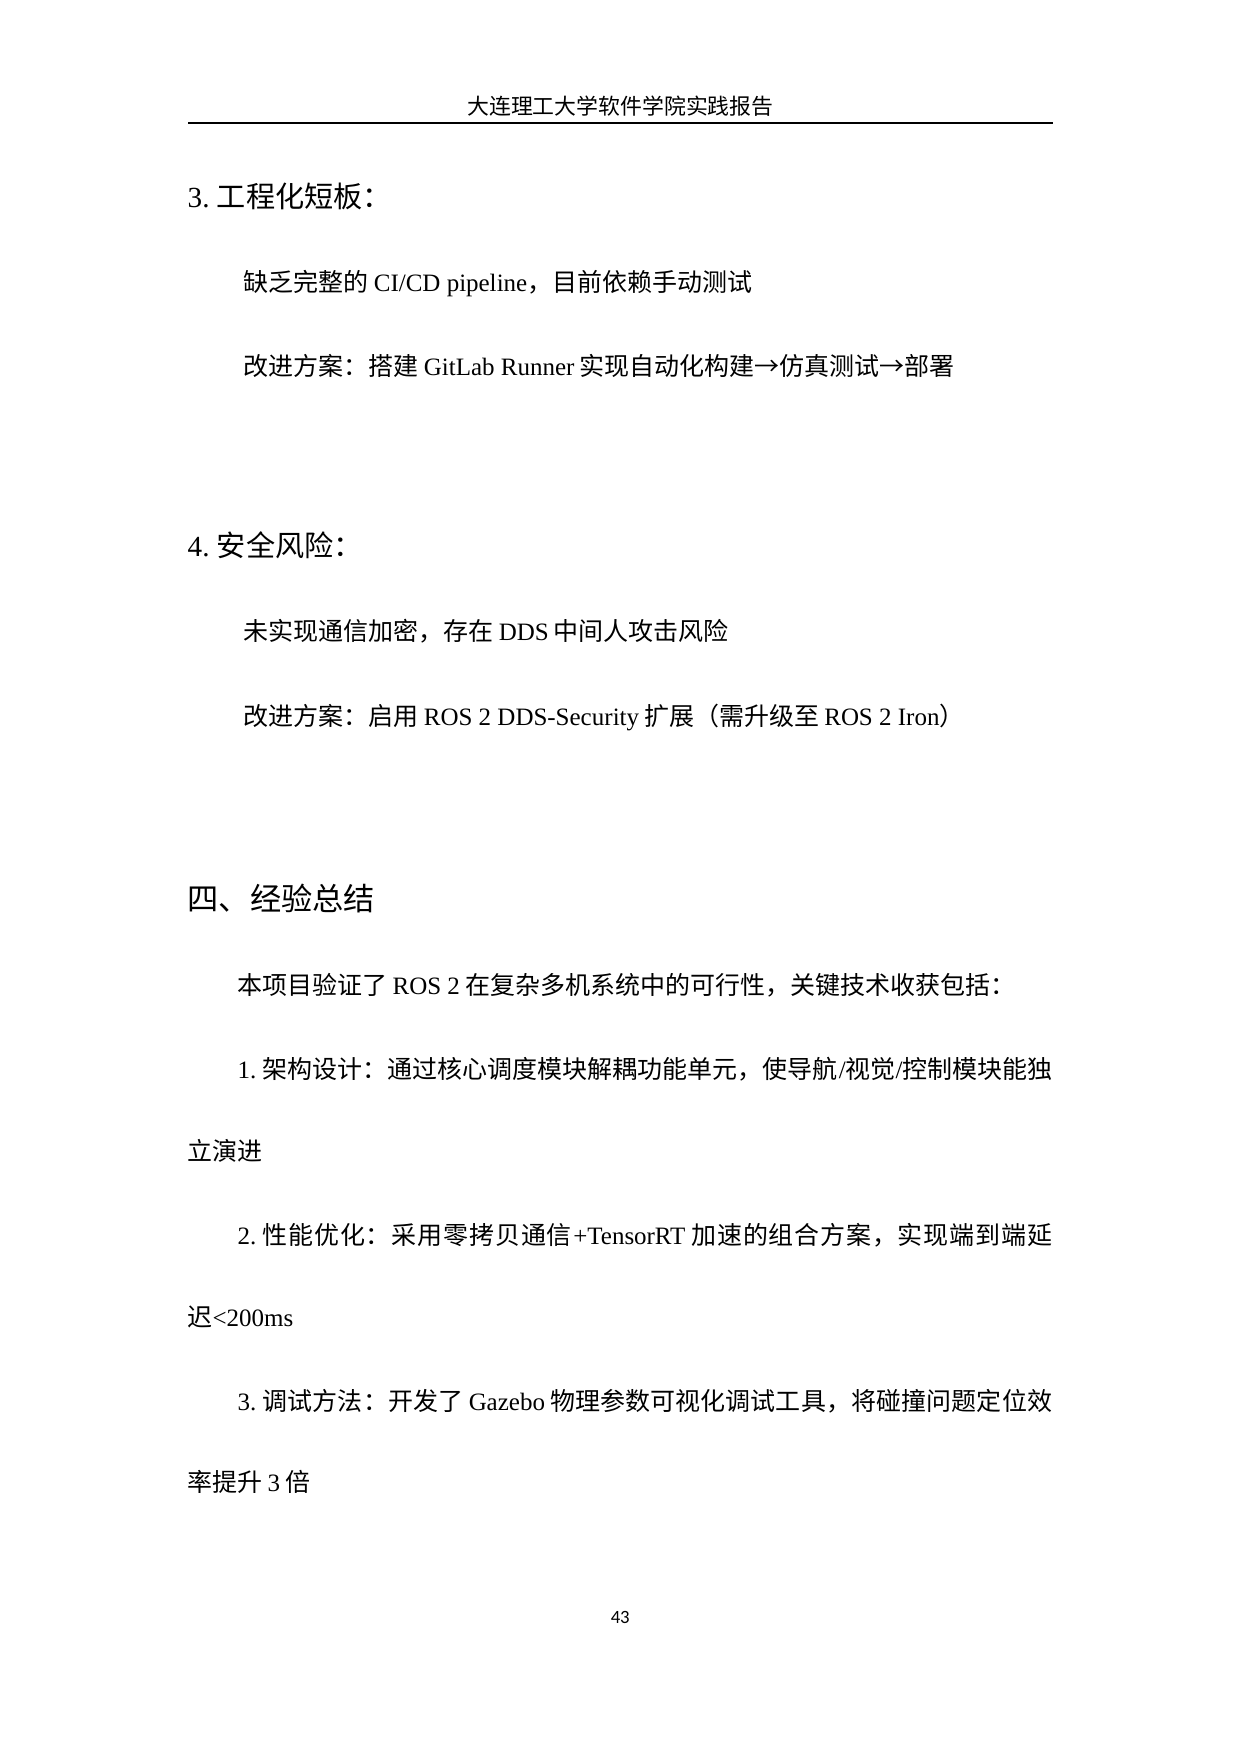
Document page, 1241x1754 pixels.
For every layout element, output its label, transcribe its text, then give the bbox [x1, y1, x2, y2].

subtitle 工程化短板： [187, 162, 1053, 227]
text 本项目验证了ROS 2在复杂多机系统中的可行性，关键技术收获包括： [187, 951, 1053, 1016]
list 改进方案：启用ROS 2 DDS-Security扩展（需升级至ROS 2 Iron） [187, 682, 1053, 747]
list 调试方法：开发了Gazebo物理参数可视化调试工具，将碰撞问题定位效率提升3倍 [187, 1367, 1053, 1513]
subtitle 安全风险： [187, 511, 1053, 576]
list 性能优化：采用零拷贝通信+TensorRT加速的组合方案，实现端到端延迟<200ms [187, 1201, 1053, 1348]
list 缺乏完整的CI/CD pipeline，目前依赖手动测试 [187, 248, 1053, 313]
list 架构设计：通过核心调度模块解耦功能单元，使导航/视觉/控制模块能独立演进 [187, 1036, 1053, 1182]
list 未实现通信加密，存在DDS中间人攻击风险 [187, 597, 1053, 662]
subtitle 经验总结 [187, 864, 1053, 929]
list 改进方案：搭建GitLab Runner实现自动化构建→仿真测试→部署 [187, 332, 1053, 397]
